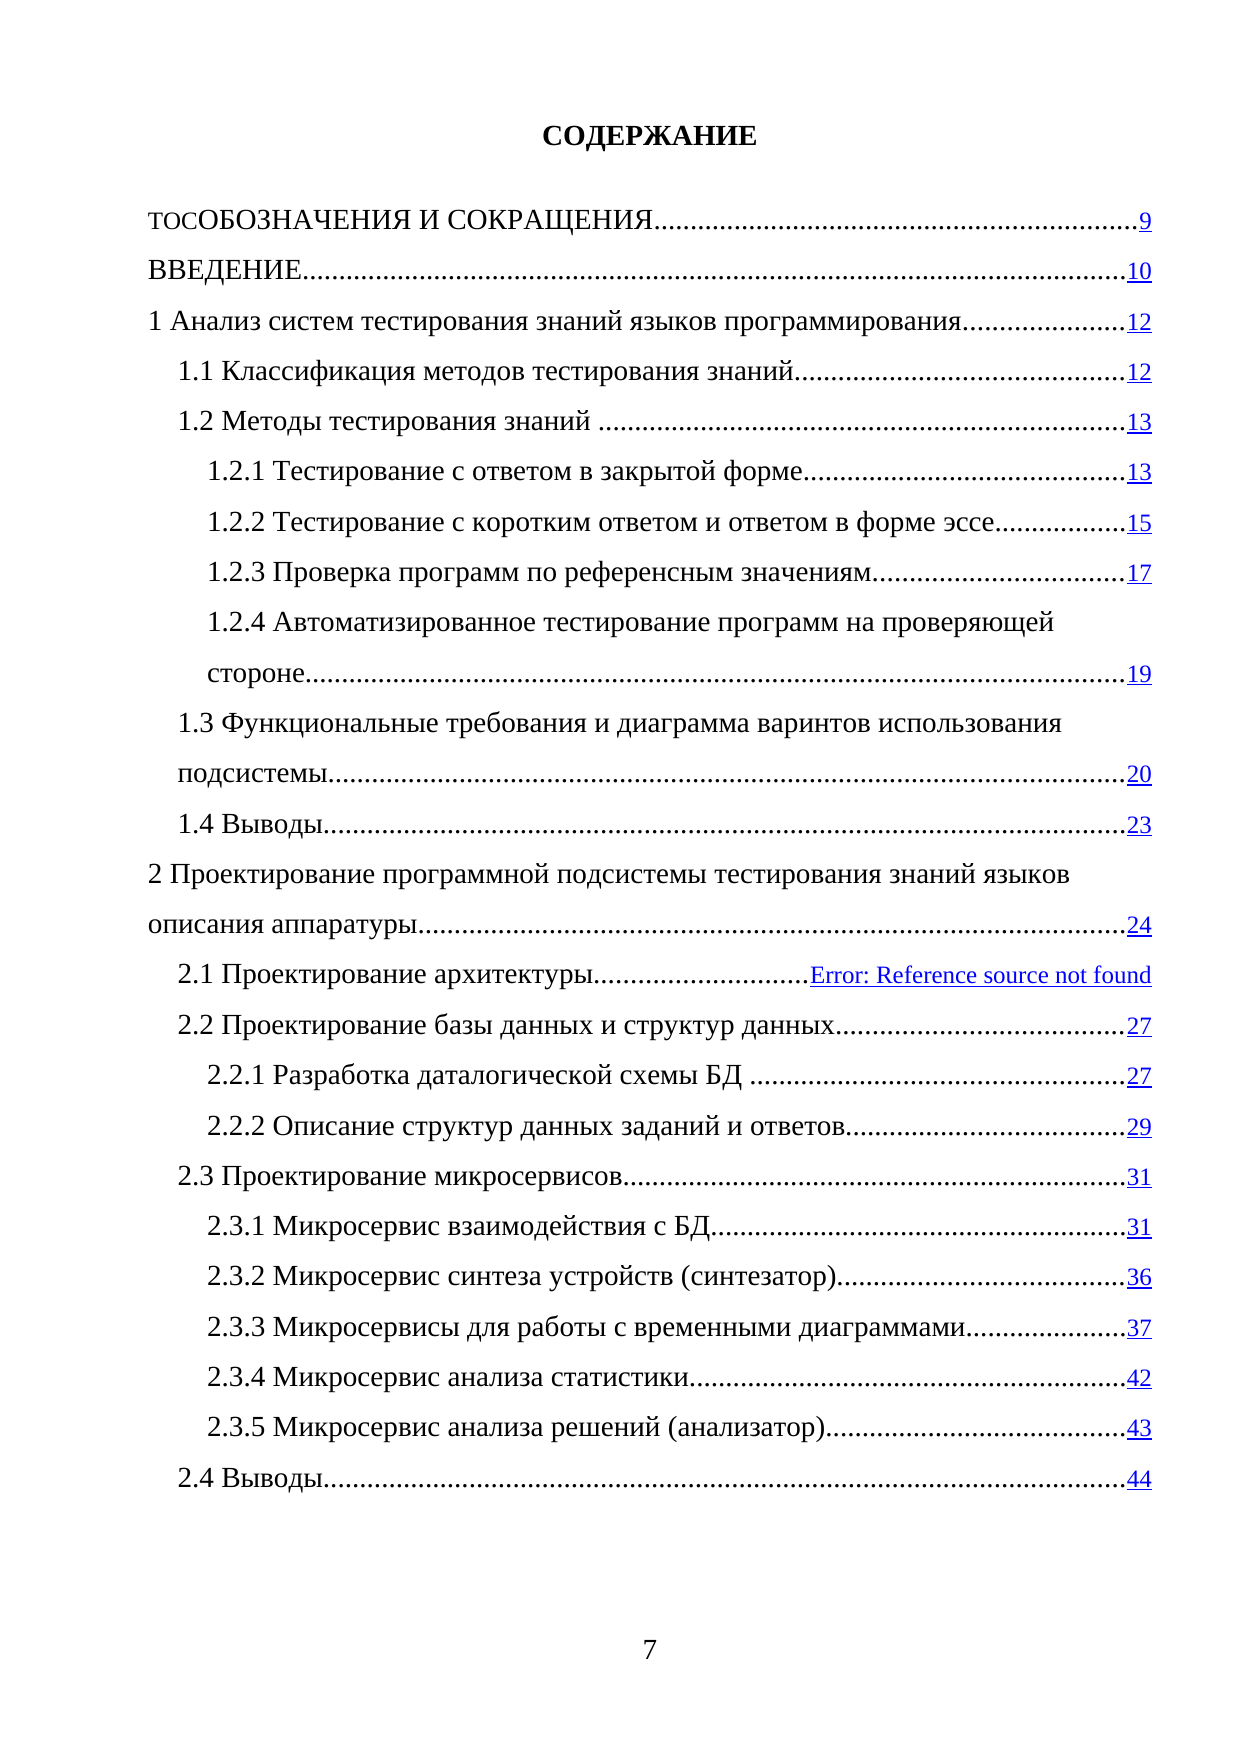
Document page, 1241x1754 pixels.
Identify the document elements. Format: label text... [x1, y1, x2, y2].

text СОДЕРЖАНИЕ [148, 118, 1152, 152]
